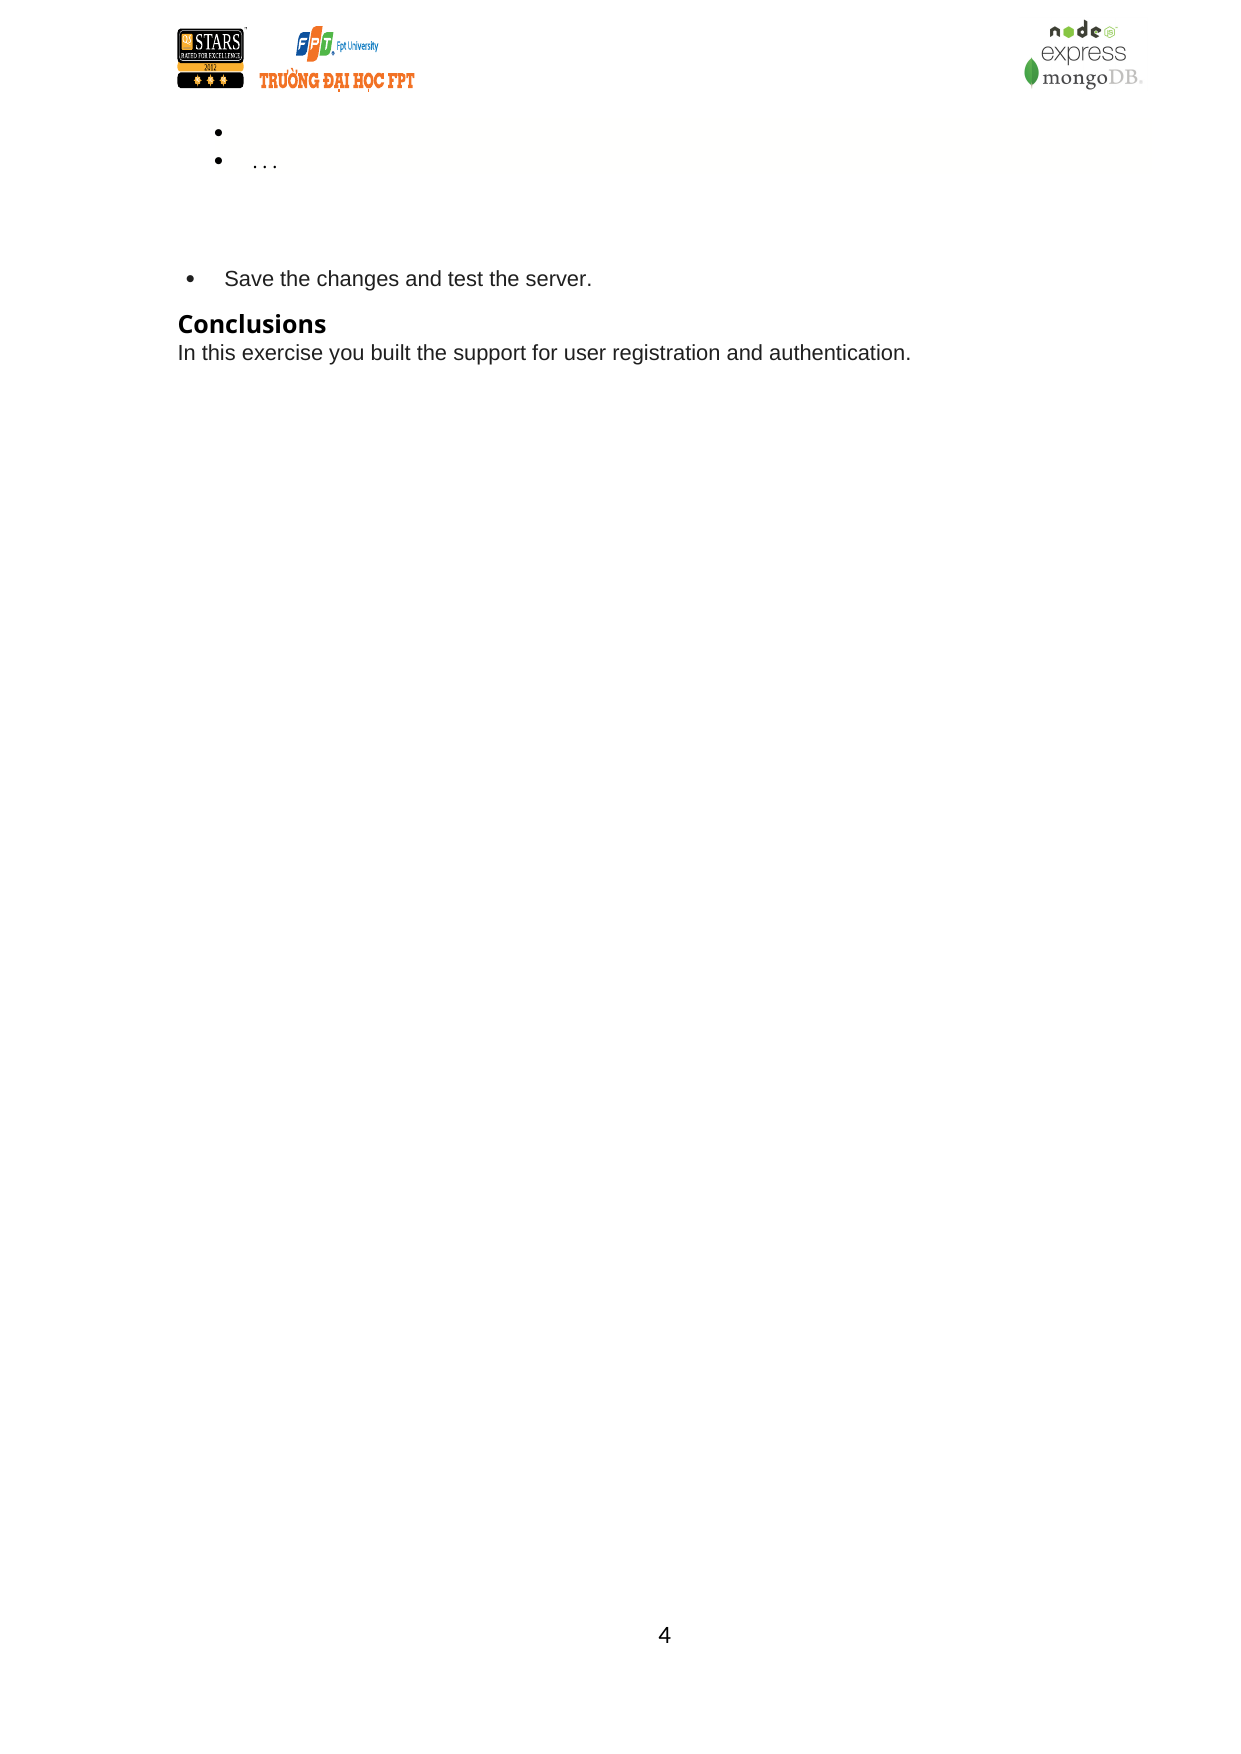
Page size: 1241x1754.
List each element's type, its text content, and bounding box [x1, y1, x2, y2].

subtitle Conclusions [177, 306, 1152, 340]
picture [1019, 17, 1148, 91]
text In this exercise you built the support for user registration and authentication. [177, 340, 1152, 366]
list Save the changes and test the server. [187, 265, 1152, 291]
list . . . [215, 146, 1152, 174]
